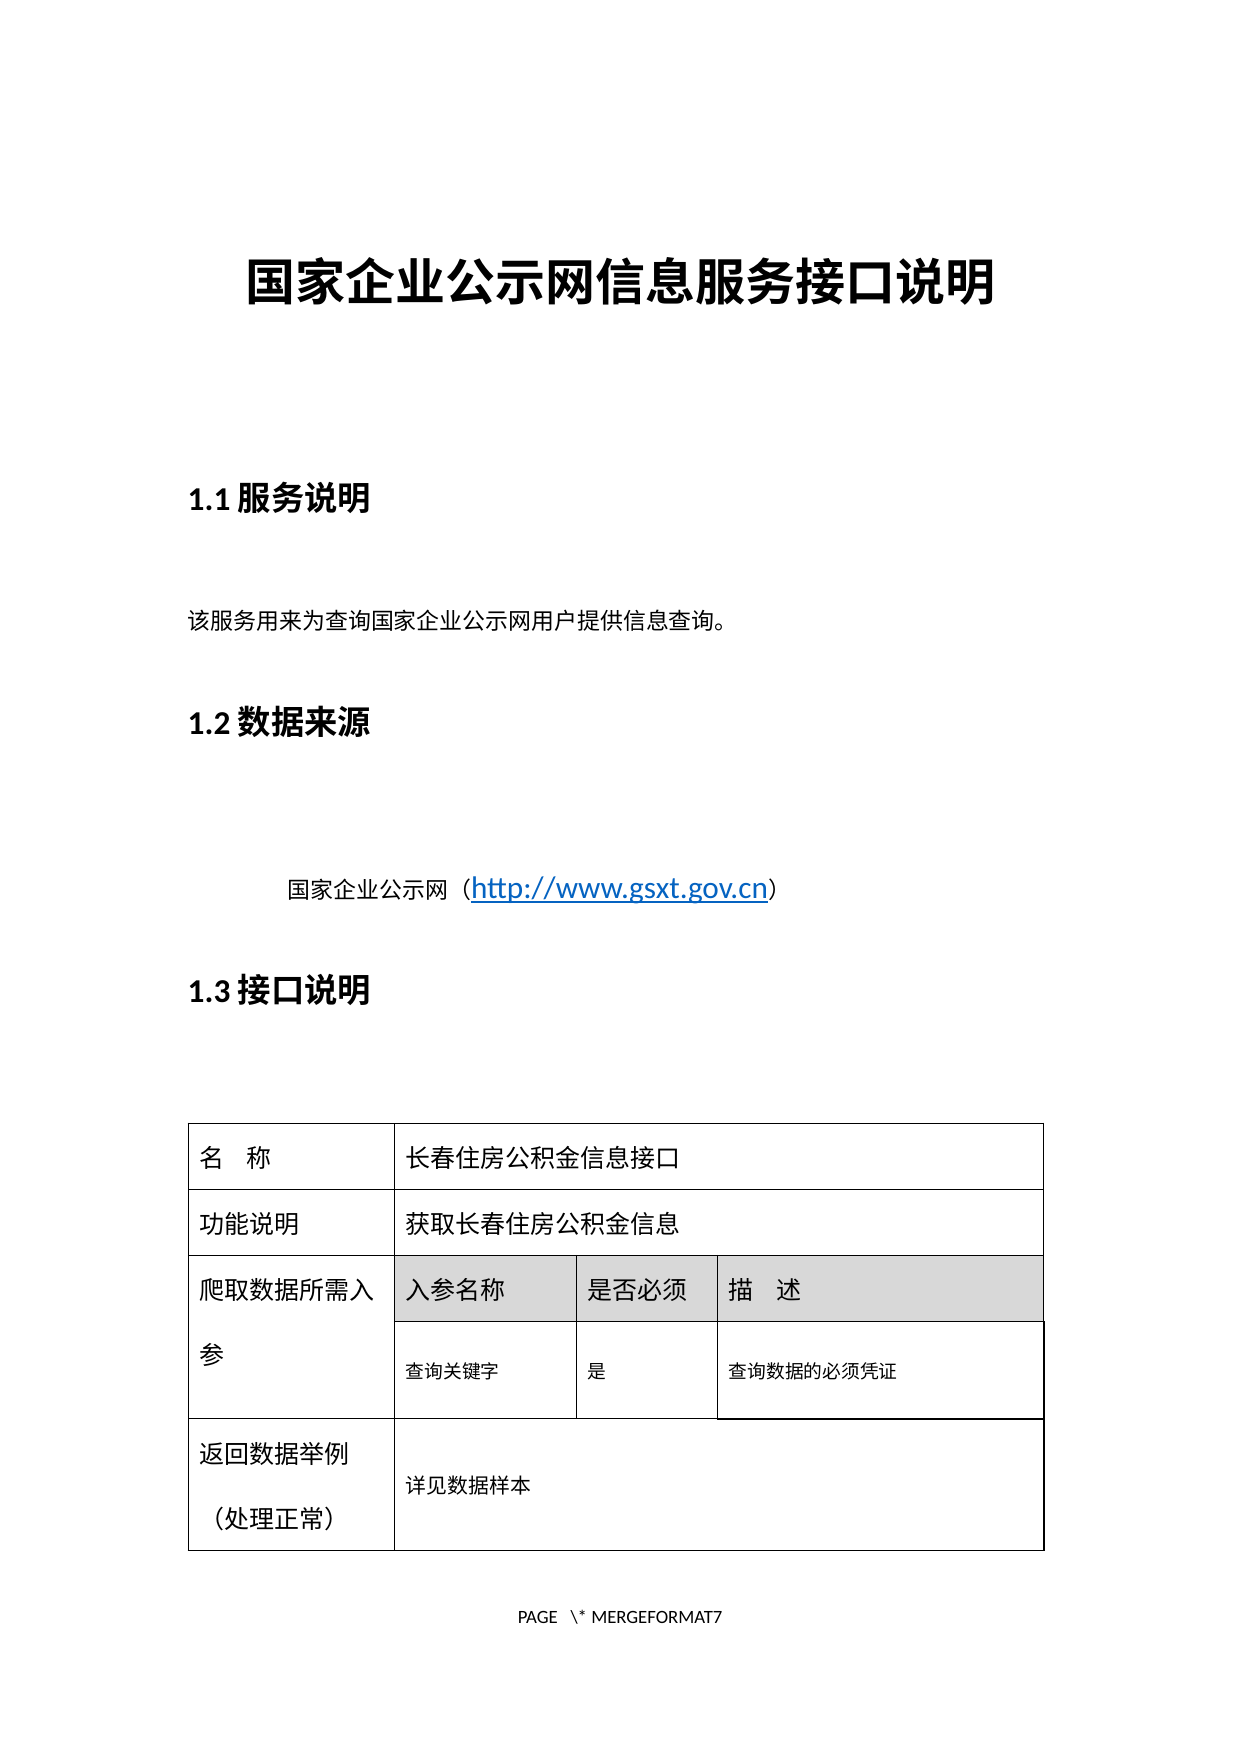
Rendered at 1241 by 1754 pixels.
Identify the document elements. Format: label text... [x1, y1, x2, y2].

table_cell 描 述 [718, 1256, 1043, 1321]
table_cell 获取长春住房公积金信息 [395, 1190, 1043, 1255]
table_cell 是否必须 [577, 1256, 717, 1321]
table_cell 入参名称 [395, 1256, 576, 1321]
subtitle 1.1 服务说明 [187, 464, 1053, 529]
table_cell 是 [577, 1322, 717, 1418]
subtitle 国家企业公示网信息服务接口说明 [187, 230, 1053, 327]
table_cell 功能说明 [189, 1190, 394, 1255]
table_cell 详见数据样本 [395, 1419, 1043, 1550]
subtitle 1.3 接口说明 [187, 955, 1053, 1020]
table_cell 爬取数据所需入参 [189, 1256, 394, 1418]
table_cell 查询关键字 [395, 1322, 576, 1418]
table_cell 返回数据举例（处理正常） [189, 1419, 394, 1550]
subtitle 1.2 数据来源 [187, 688, 1053, 753]
text 国家企业公示网（http://www.gsxt.gov.cn） [287, 855, 1053, 920]
text 该服务用来为查询国家企业公示网用户提供信息查询。 [187, 587, 1053, 652]
table_cell 查询数据的必须凭证 [718, 1322, 1043, 1418]
table_header 名 称 [189, 1124, 394, 1189]
table_header 长春住房公积金信息接口 [395, 1124, 1043, 1189]
